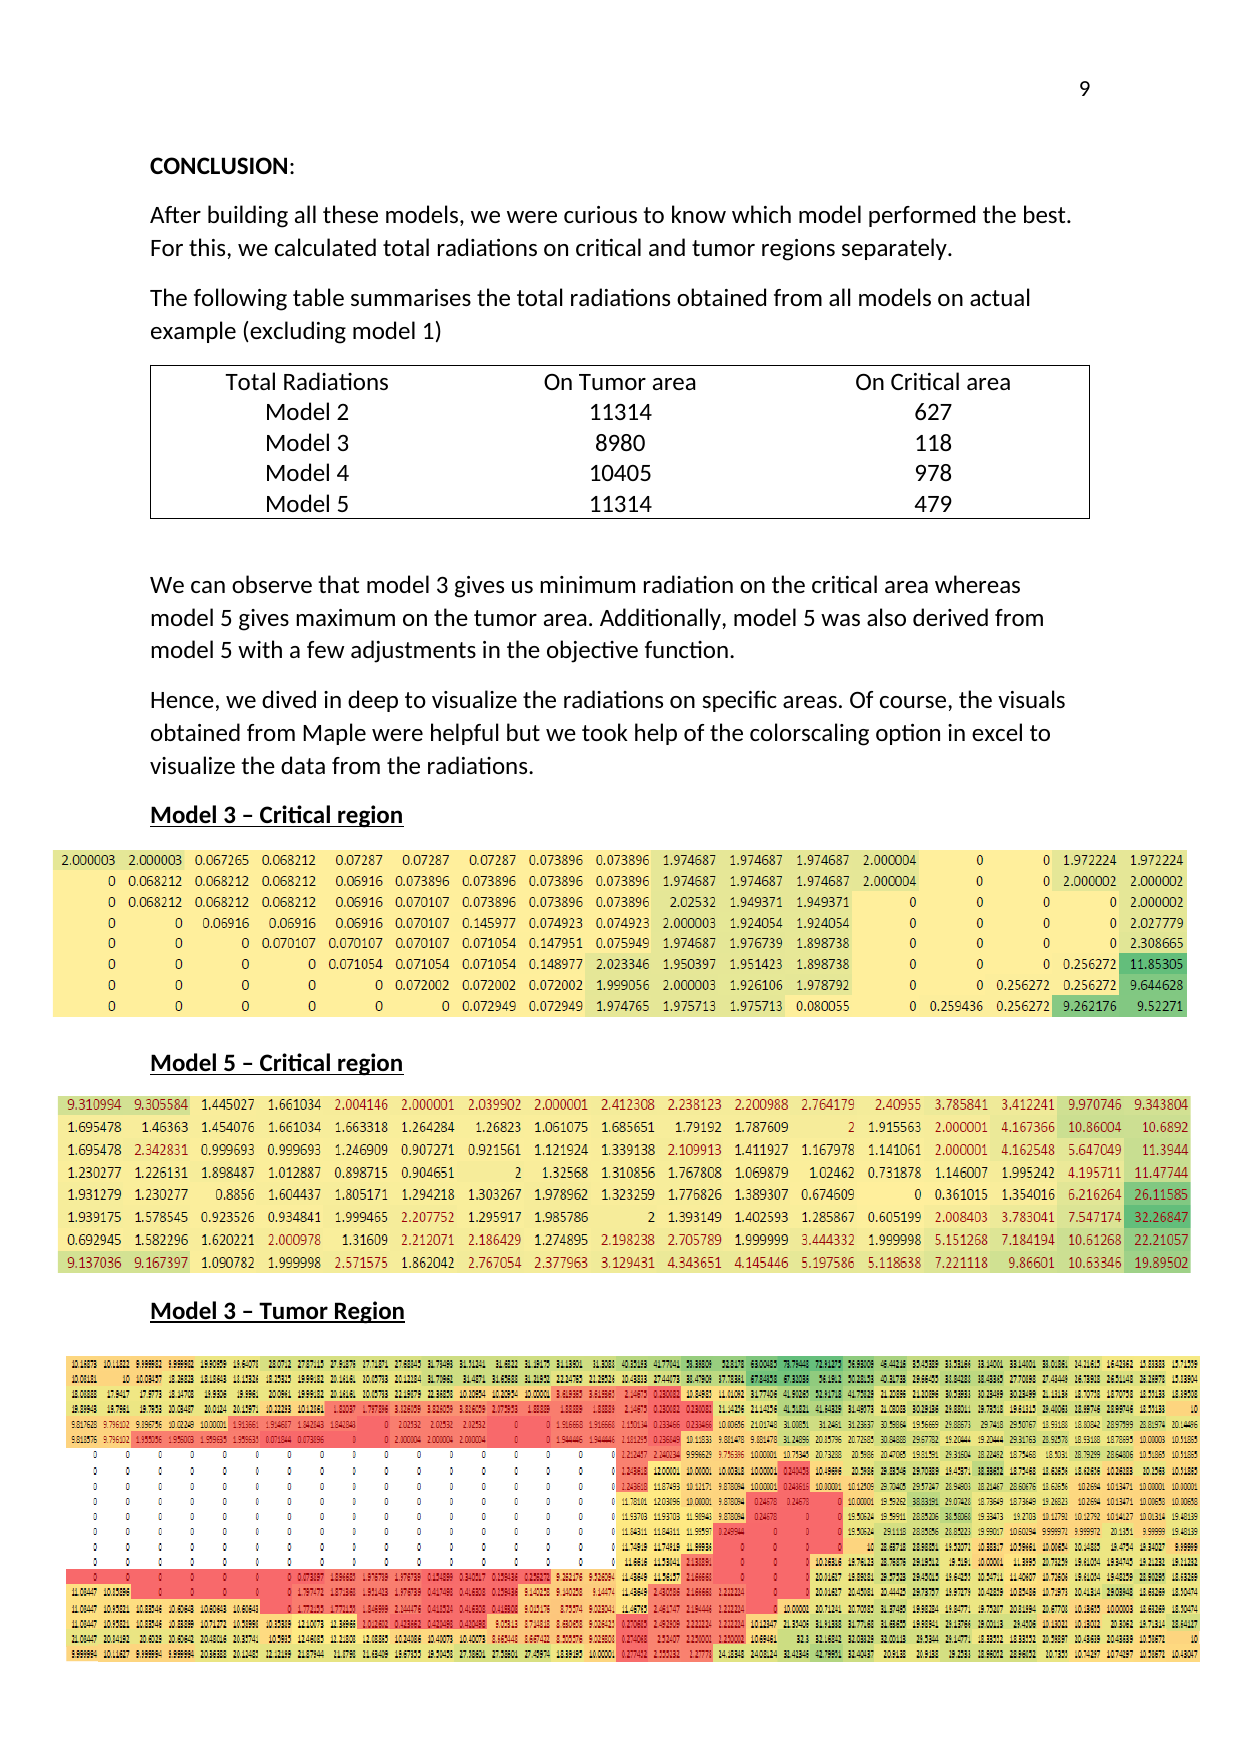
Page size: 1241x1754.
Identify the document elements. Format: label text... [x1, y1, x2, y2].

text We can observe that model 3 gives us minimum radiation on the critical area whereas model 5 gives maximum on the tumor area. Additionally, model 5 was also derived from model 5 with a few adjustments in the objective function. [150, 569, 1090, 665]
table_cell 11314 [464, 488, 777, 518]
table_cell 8980 [464, 427, 777, 457]
text After building all these models, we were curious to know which model performed the best. For this, we calculated total radiations on critical and tumor regions separately. [150, 199, 1090, 263]
picture [52, 849, 1188, 1017]
text Model 3 – Critical region [150, 800, 1090, 830]
table_cell 10405 [464, 457, 777, 488]
text The following table summarises the total radiations obtained from all models on actual example (excluding model 1) [150, 282, 1090, 346]
text Model 5 – Critical region [150, 1048, 1090, 1078]
table_cell Model 2 [151, 396, 463, 427]
text CONCLUSION: [150, 150, 1090, 181]
table_header Total Radiations [151, 366, 463, 396]
table_cell 479 [777, 488, 1089, 518]
table_cell 627 [777, 396, 1089, 427]
table_cell 11314 [464, 396, 777, 427]
text Model 3 – Tumor Region [150, 1296, 1090, 1326]
table_cell Model 4 [151, 457, 463, 488]
picture [65, 1356, 1200, 1666]
table_cell Model 3 [151, 427, 463, 457]
text Hence, we dived in deep to visualize the radiations on specific areas. Of course, the visuals obtained from Maple were helpful but we took help of the colorscaling option in excel to visualize the data from the radiations. [150, 684, 1090, 781]
table_header On Tumor area [464, 366, 777, 396]
table_header On Critical area [777, 366, 1089, 396]
table_cell 978 [777, 457, 1089, 488]
table_cell Model 5 [151, 488, 463, 518]
table_cell 118 [777, 427, 1089, 457]
picture [57, 1096, 1191, 1275]
